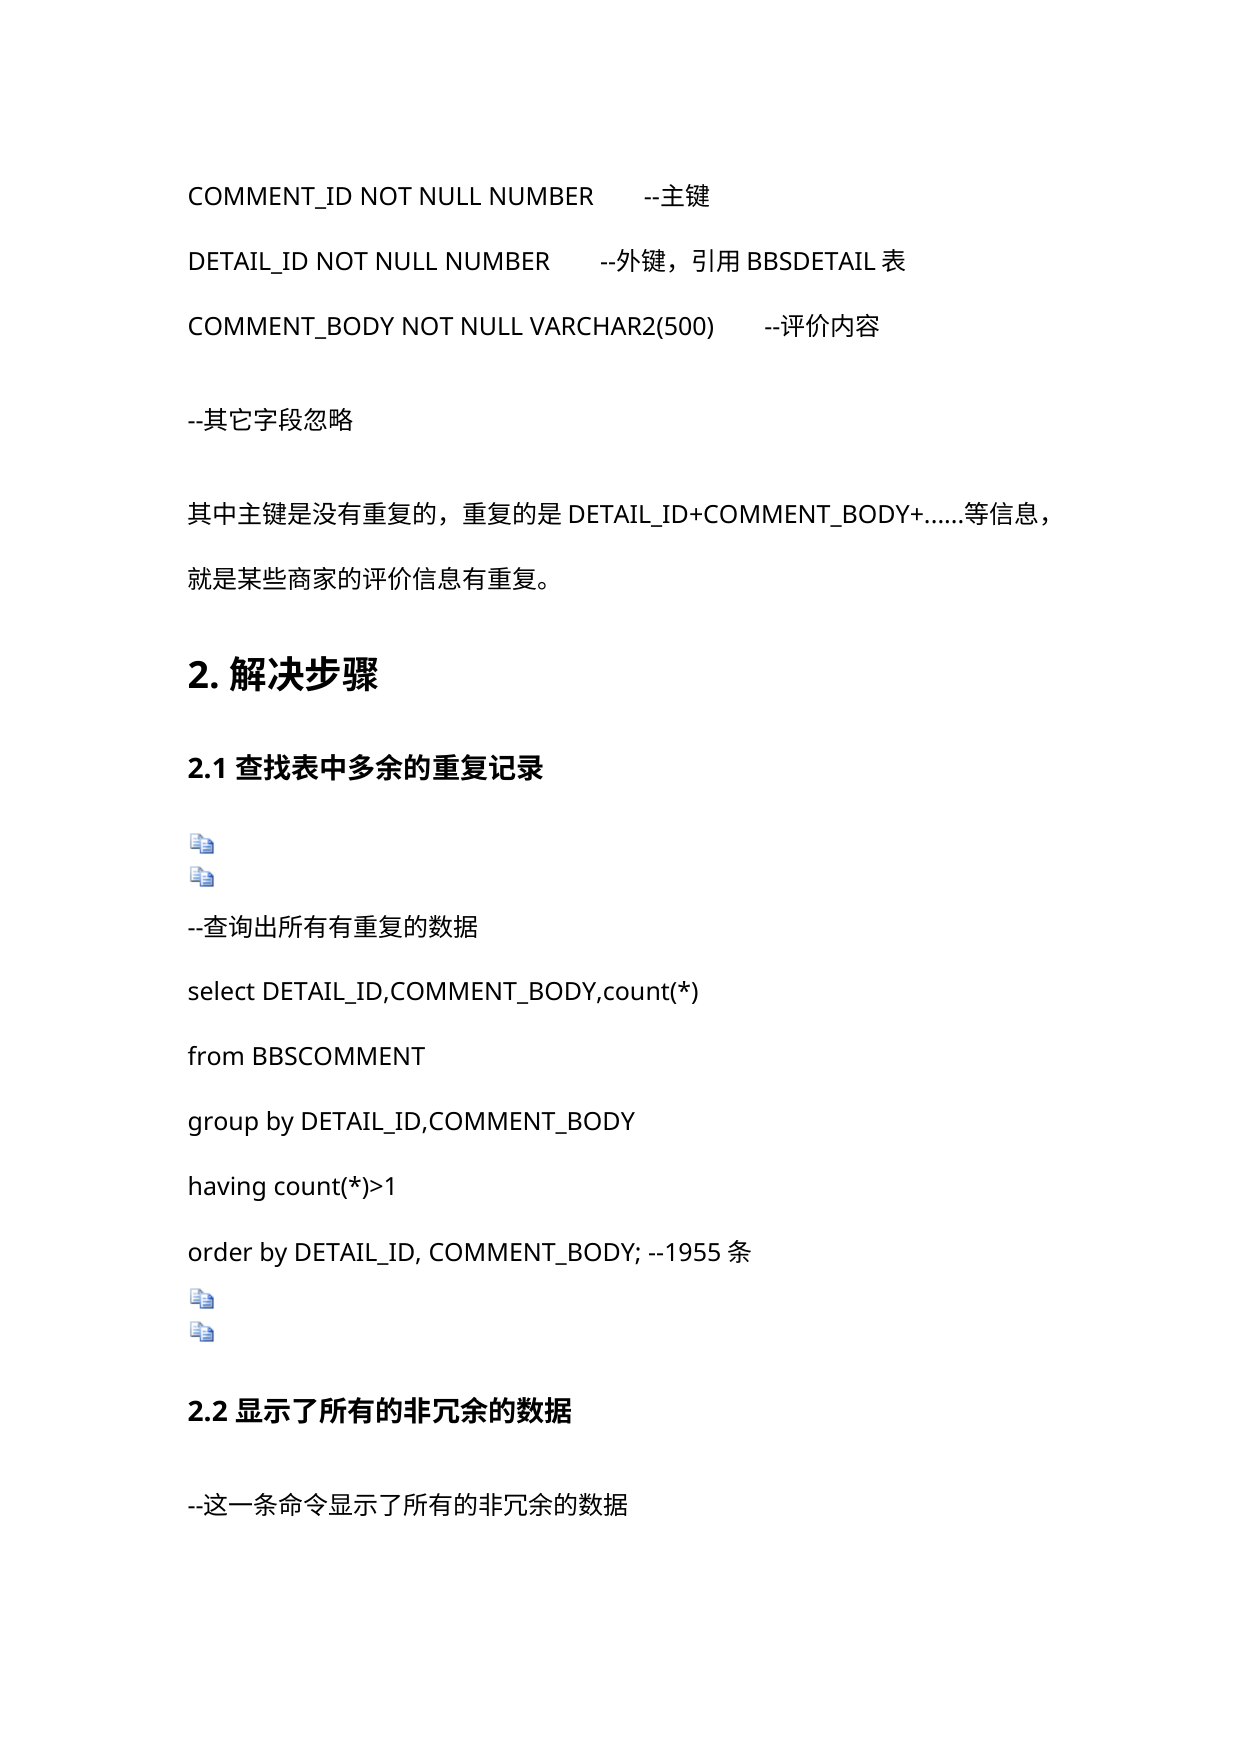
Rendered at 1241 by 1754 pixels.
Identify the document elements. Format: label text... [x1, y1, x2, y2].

text 2.1 查找表中多余的重复记录 [187, 734, 1053, 799]
text group by DETAIL_ID,COMMENT_BODY [187, 1088, 1053, 1153]
text 其中主键是没有重复的，重复的是DETAIL_ID+COMMENT_BODY+......等信息，就是某些商家的评价信息有重复。 [187, 480, 1053, 610]
text COMMENT_ID NOT NULL NUMBER --主键 DETAIL_ID NOT NULL NUMBER --外键，引用BBSDETAIL表 COMMENT_BODY NOT NULL VARCHAR2(500) --评价内容 [187, 162, 1053, 357]
text from BBSCOMMENT [187, 1023, 1053, 1088]
text --这一条命令显示了所有的非冗余的数据 [187, 1471, 1053, 1536]
picture [187, 1282, 219, 1314]
text order by DETAIL_ID, COMMENT_BODY; --1955条 [187, 1218, 1053, 1283]
picture [187, 860, 219, 892]
picture [187, 827, 219, 859]
text having count(*)>1 [187, 1153, 1053, 1218]
picture [187, 1315, 219, 1347]
text 2. 解决步骤 [187, 639, 1053, 704]
text 2.2 显示了所有的非冗余的数据 [187, 1377, 1053, 1442]
text --其它字段忽略 [187, 386, 1053, 451]
text --查询出所有有重复的数据 [187, 893, 1053, 958]
text select DETAIL_ID,COMMENT_BODY,count(*) [187, 958, 1053, 1023]
